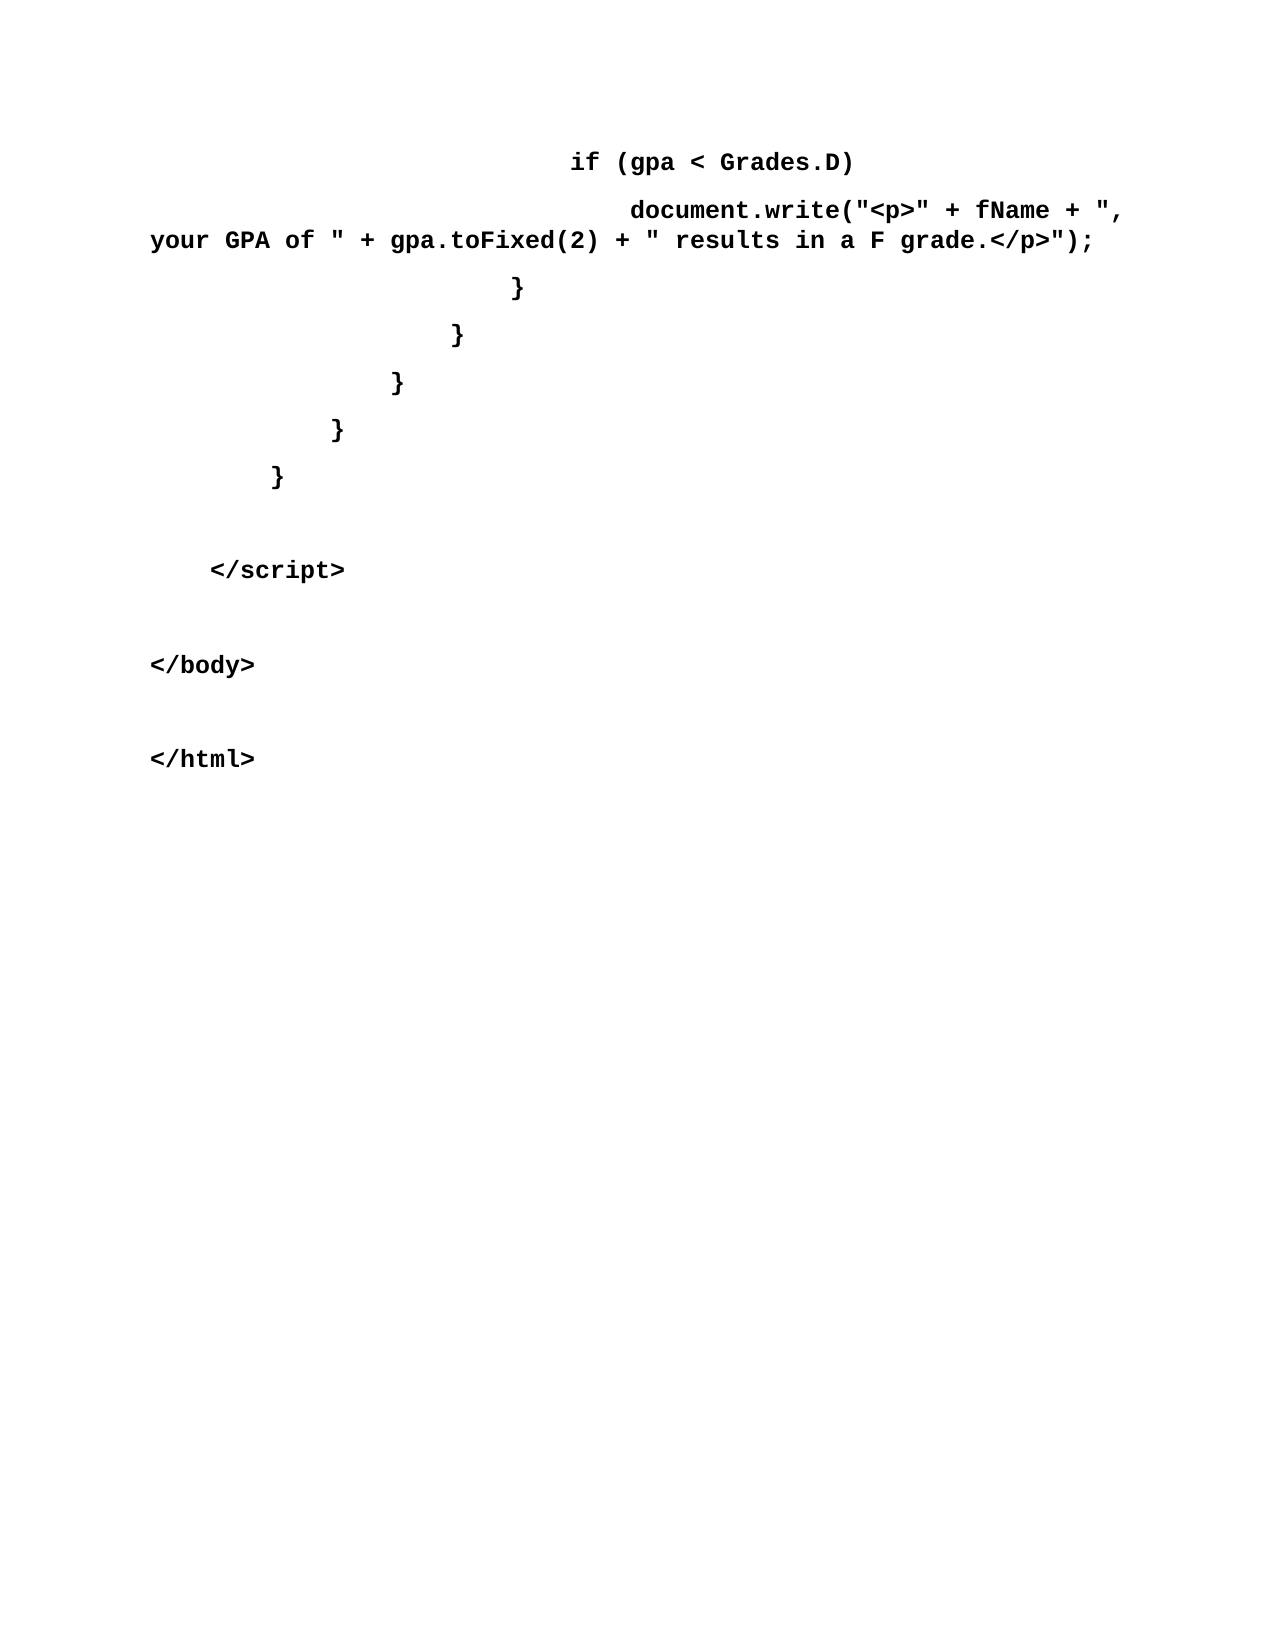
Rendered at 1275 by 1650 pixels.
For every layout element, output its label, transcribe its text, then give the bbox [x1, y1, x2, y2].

text </html> [150, 747, 1125, 775]
text } [150, 416, 1125, 445]
text } [150, 275, 1125, 303]
text document.write("<p>" + fName + ", your GPA of " + gpa.toFixed(2) + " results in a F grade.</p>"); [150, 197, 1125, 256]
text if (gpa < Grades.D) [150, 150, 1125, 178]
text </script> [150, 558, 1125, 586]
text } [150, 464, 1125, 492]
text } [150, 322, 1125, 350]
text </body> [150, 652, 1125, 681]
text } [150, 369, 1125, 398]
